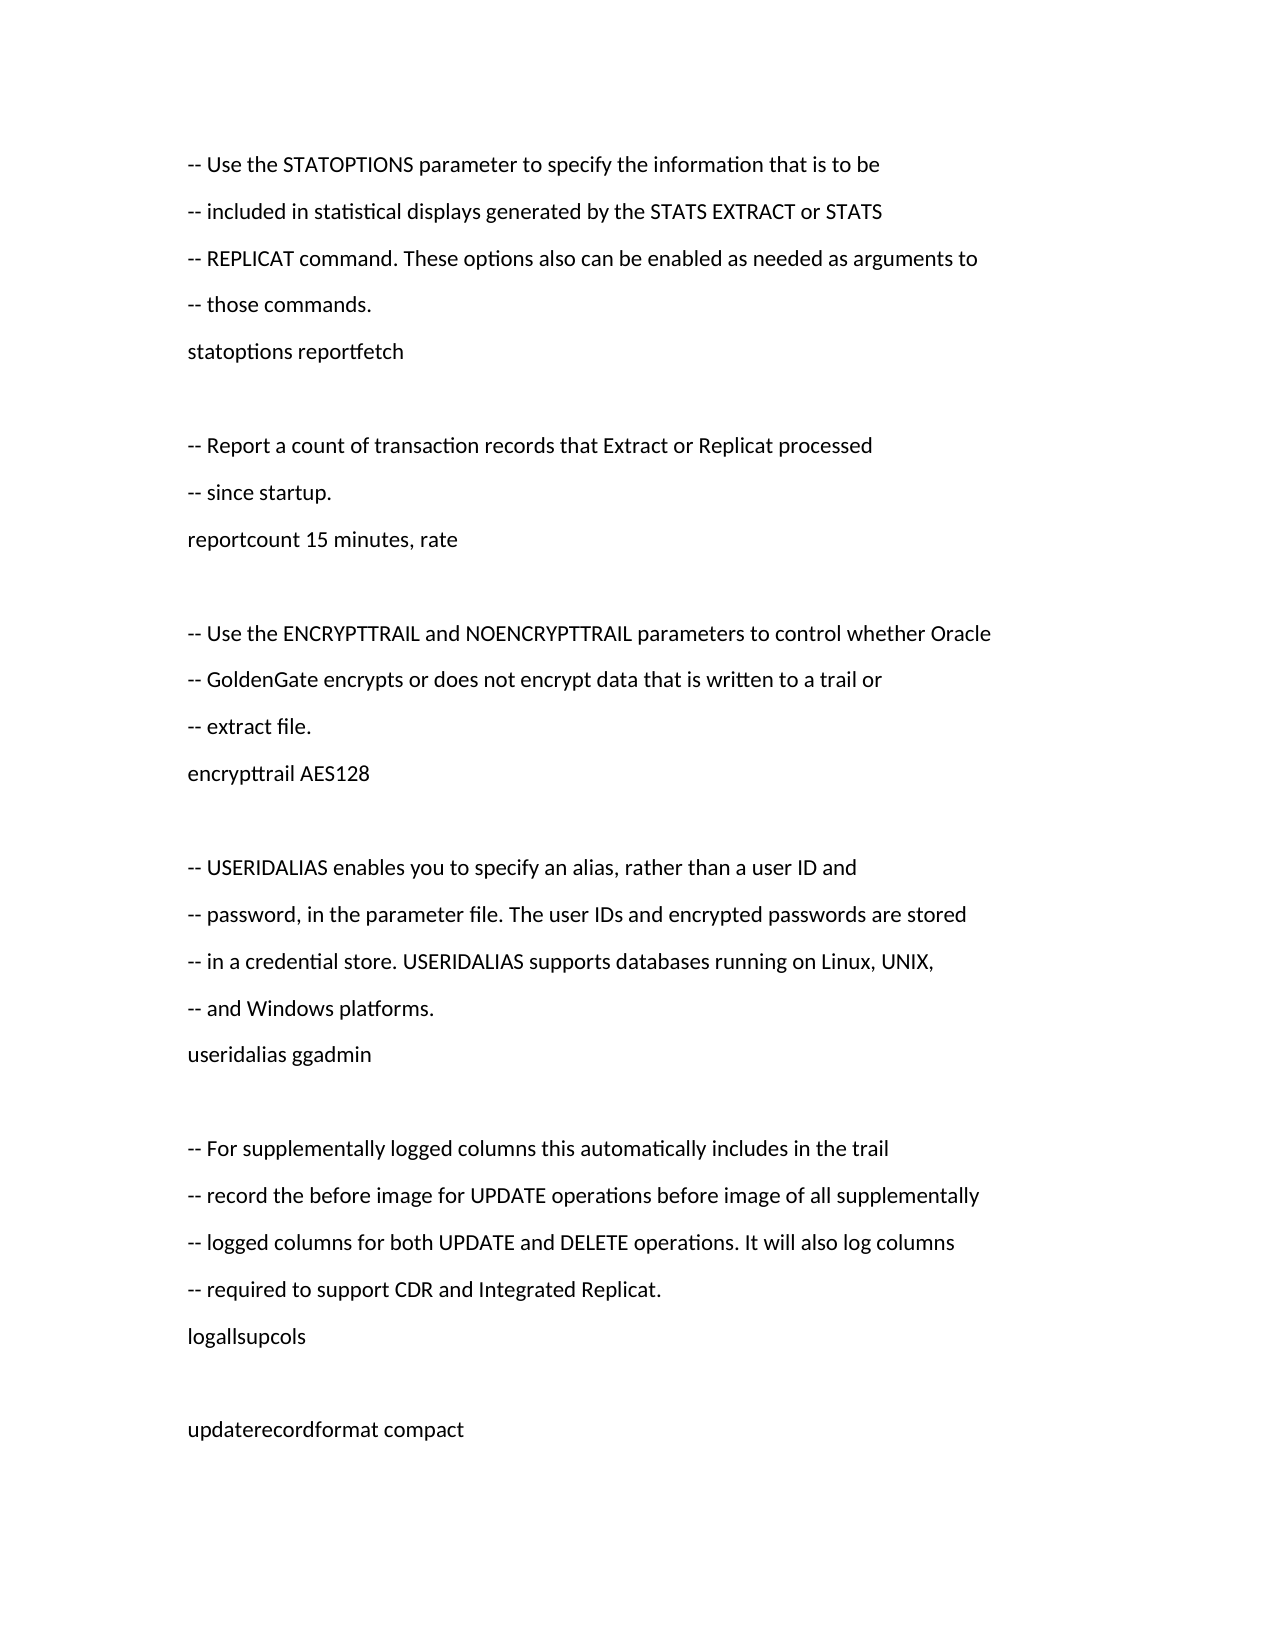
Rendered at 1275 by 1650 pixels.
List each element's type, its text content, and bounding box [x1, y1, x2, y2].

text -- Use the ENCRYPTTRAIL and NOENCRYPTTRAIL parameters to control whether Oracle [187, 619, 1087, 647]
text -- extract file. [187, 712, 1087, 741]
text -- included in statistical displays generated by the STATS EXTRACT or STATS [187, 197, 1087, 225]
text -- required to support CDR and Integrated Replicat. [187, 1275, 1087, 1303]
text statoptions reportfetch [187, 337, 1087, 366]
text -- Report a count of transaction records that Extract or Replicat processed [187, 431, 1087, 459]
text -- For supplementally logged columns this automatically includes in the trail [187, 1134, 1087, 1162]
text logallsupcols [187, 1322, 1087, 1350]
text -- USERIDALIAS enables you to specify an alias, rather than a user ID and [187, 853, 1087, 881]
text -- since startup. [187, 478, 1087, 506]
text encrypttrail AES128 [187, 759, 1087, 787]
text updaterecordformat compact [187, 1416, 1087, 1444]
text -- GoldenGate encrypts or does not encrypt data that is written to a trail or [187, 666, 1087, 694]
text reportcount 15 minutes, rate [187, 525, 1087, 553]
text -- in a credential store. USERIDALIAS supports databases running on Linux, UNIX, [187, 947, 1087, 975]
text -- and Windows platforms. [187, 994, 1087, 1022]
text -- Use the STATOPTIONS parameter to specify the information that is to be [187, 150, 1087, 178]
text useridalias ggadmin [187, 1041, 1087, 1069]
text -- record the before image for UPDATE operations before image of all supplementally [187, 1181, 1087, 1209]
text -- those commands. [187, 291, 1087, 319]
text -- password, in the parameter file. The user IDs and encrypted passwords are stored [187, 900, 1087, 928]
text -- REPLICAT command. These options also can be enabled as needed as arguments to [187, 244, 1087, 272]
text -- logged columns for both UPDATE and DELETE operations. It will also log columns [187, 1228, 1087, 1256]
